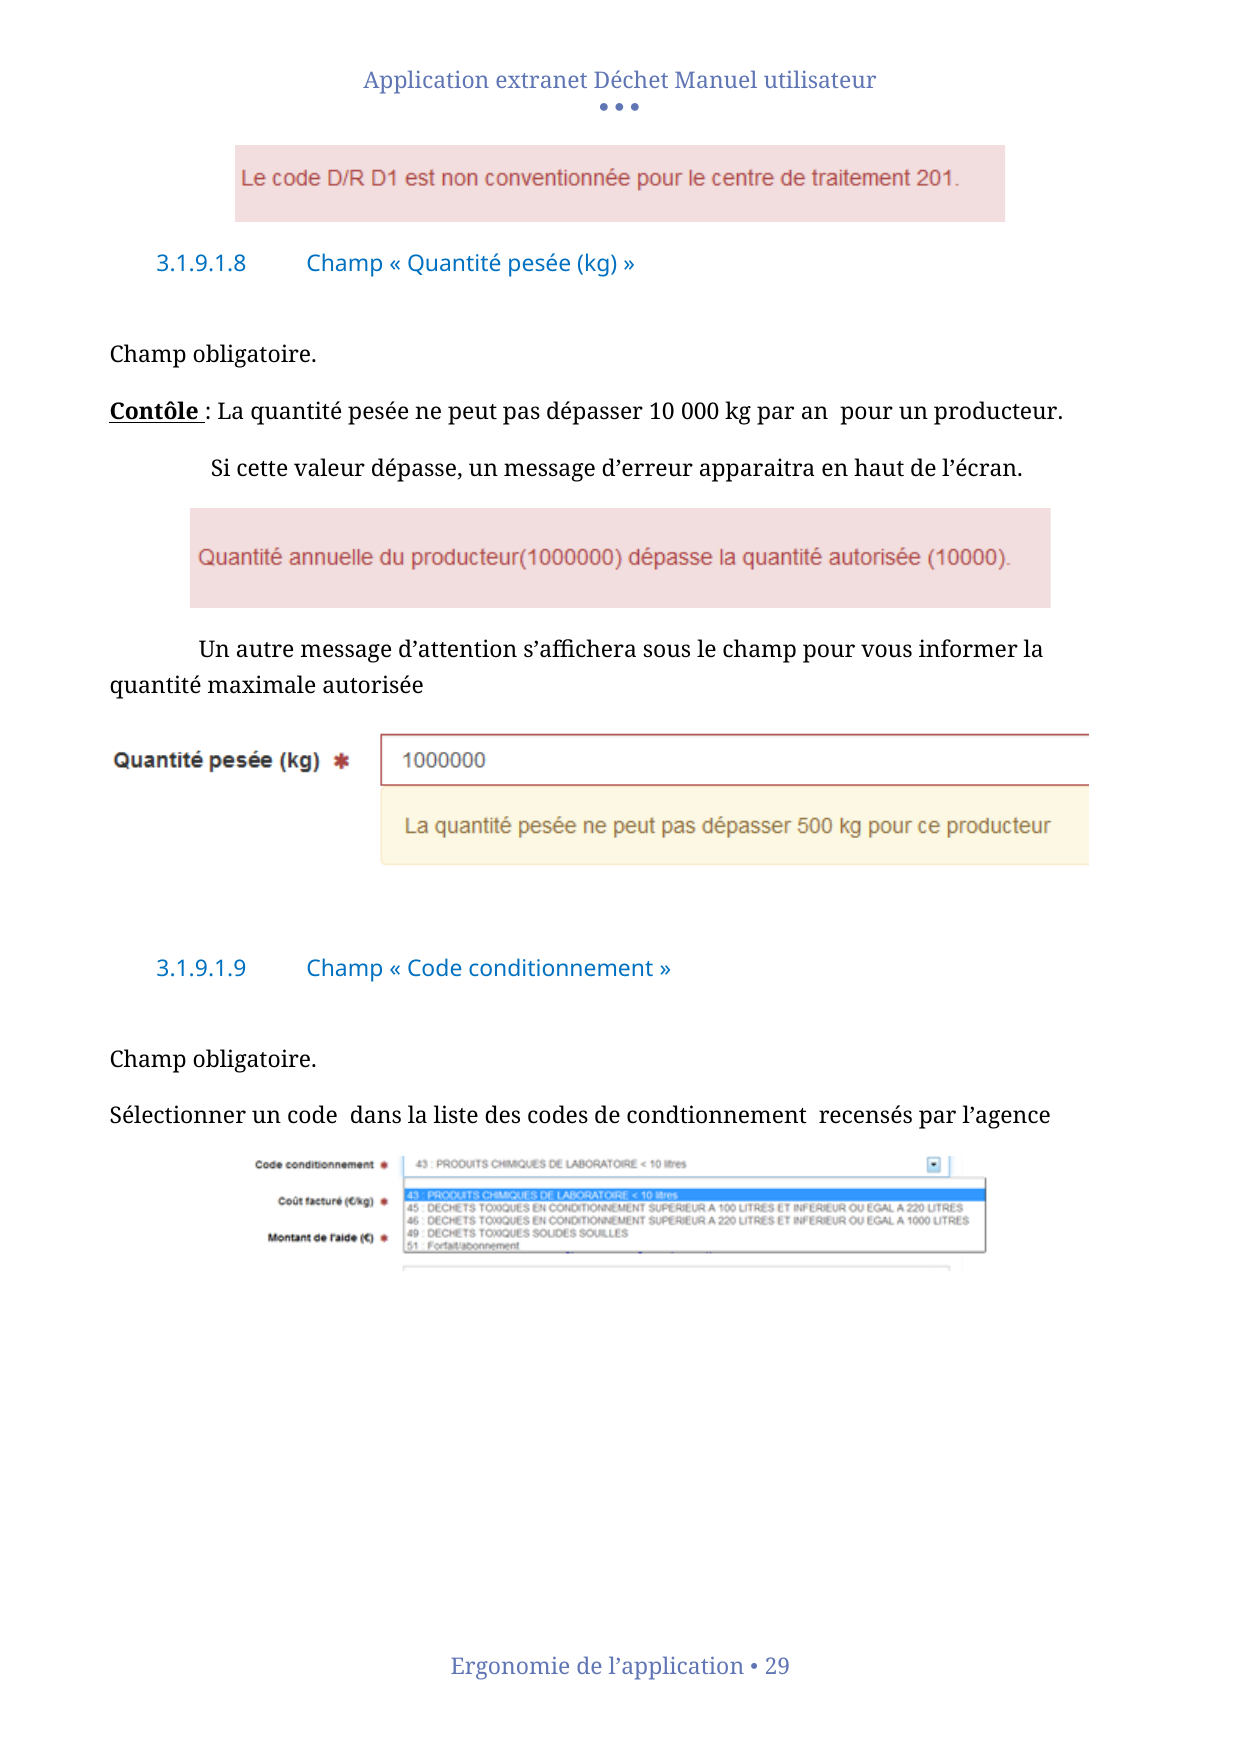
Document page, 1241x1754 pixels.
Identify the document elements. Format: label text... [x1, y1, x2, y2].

picture [235, 145, 1006, 222]
text Un autre message d’attention s’affichera sous le champ pour vous informer la quantité maximale autorisée [109, 633, 1131, 700]
text Champ obligatoire. [109, 338, 1131, 370]
text Champ obligatoire. [109, 1043, 1131, 1074]
text Sélectionner un code dans la liste des codes de condtionnement recensés par l’agence [109, 1099, 1131, 1131]
text Contôle : La quantité pesée ne peut pas dépasser 10 000 kg par an pour un producteur. [109, 395, 1131, 426]
text Si cette valeur dépasse, un message d’erreur apparaitra en haut de l’écran. [109, 452, 1131, 483]
picture [189, 508, 1051, 608]
picture [245, 1156, 995, 1271]
subtitle Champ « Quantité pesée (kg) » [156, 247, 1131, 278]
picture [109, 725, 1089, 870]
subtitle Champ « Code conditionnement » [156, 951, 1131, 983]
